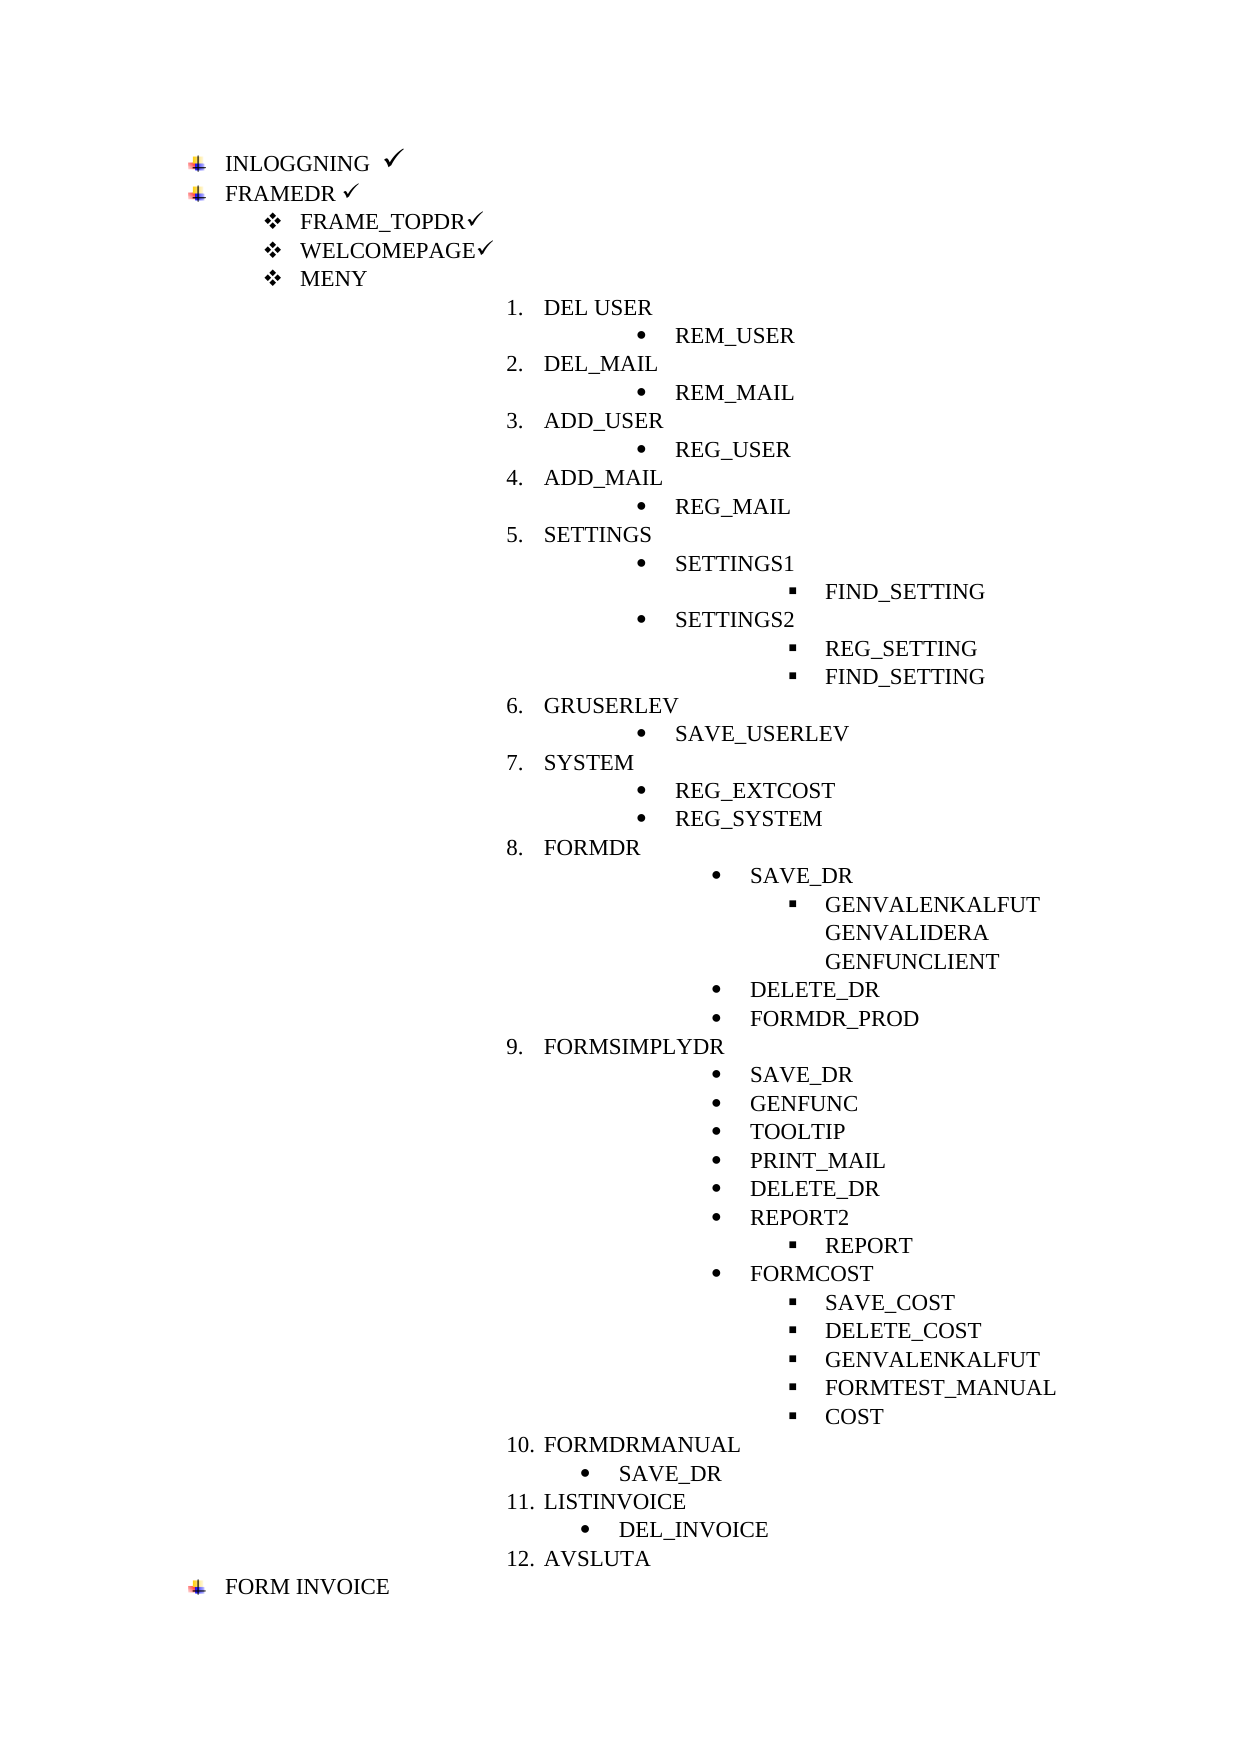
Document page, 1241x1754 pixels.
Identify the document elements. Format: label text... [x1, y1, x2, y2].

list REPORT2 [712, 1204, 1090, 1230]
list GENFUNCLIENT [825, 948, 1090, 974]
list SYSTEM [506, 749, 1090, 775]
list COST [787, 1403, 1090, 1429]
list SAVE_USERLEV [637, 720, 1090, 747]
list DELETE_DR [712, 1175, 1090, 1202]
list FIND_SETTING [787, 663, 1090, 690]
list FORMTEST_MANUAL [787, 1374, 1090, 1401]
list DELETE_DR [712, 976, 1090, 1002]
list FORMDR [506, 834, 1090, 860]
list DELETE_COST [787, 1317, 1090, 1344]
list SETTINGS2 [637, 606, 1090, 633]
picture [188, 184, 206, 202]
list GENVALENKALFUT [787, 891, 1090, 917]
list REG_SETTING [787, 635, 1090, 661]
list REM_USER [637, 322, 1090, 348]
list REM_MAIL [637, 379, 1090, 405]
list SETTINGS1 [637, 549, 1090, 576]
list REG_USER [637, 436, 1090, 462]
list LISTINVOICE [506, 1488, 1090, 1514]
list DEL_INVOICE [581, 1516, 1090, 1543]
list REG_EXTCOST [637, 777, 1090, 803]
list SAVE_DR [581, 1459, 1090, 1486]
picture [188, 1578, 206, 1595]
list FORMCOST [712, 1261, 1090, 1287]
list FIND_SETTING [787, 578, 1090, 604]
list GRUSERLEV [506, 692, 1090, 718]
list MENY [262, 265, 1090, 292]
list FRAME_TOPDR [262, 208, 1090, 235]
list SAVE_DR [712, 1061, 1090, 1088]
list INLOGGNING [187, 150, 1090, 178]
list WELCOMEPAGE [262, 237, 1090, 263]
list GENVALIDERA [825, 919, 1090, 946]
list FORMDRMANUAL [506, 1431, 1090, 1457]
list REG_MAIL [637, 493, 1090, 519]
list ADD_MAIL [506, 464, 1090, 491]
list DEL USER [506, 294, 1090, 320]
list DEL_MAIL [506, 351, 1090, 377]
list SAVE_DR [712, 862, 1090, 889]
list FORMDR_PROD [712, 1004, 1090, 1031]
list PRINT_MAIL [712, 1147, 1090, 1173]
list GENFUNC [712, 1090, 1090, 1116]
list TOOLTIP [712, 1118, 1090, 1145]
list REG_SYSTEM [637, 806, 1090, 832]
list SAVE_COST [787, 1289, 1090, 1315]
list ADD_USER [506, 407, 1090, 434]
list AVSLUTA [506, 1545, 1090, 1571]
list GENVALENKALFUT [787, 1346, 1090, 1372]
list FORM INVOICE [187, 1573, 1090, 1600]
picture [188, 154, 206, 172]
list FORMSIMPLYDR [506, 1033, 1090, 1059]
list SETTINGS [506, 521, 1090, 547]
list FRAMEDR [187, 180, 1090, 206]
list REPORT [787, 1232, 1090, 1258]
